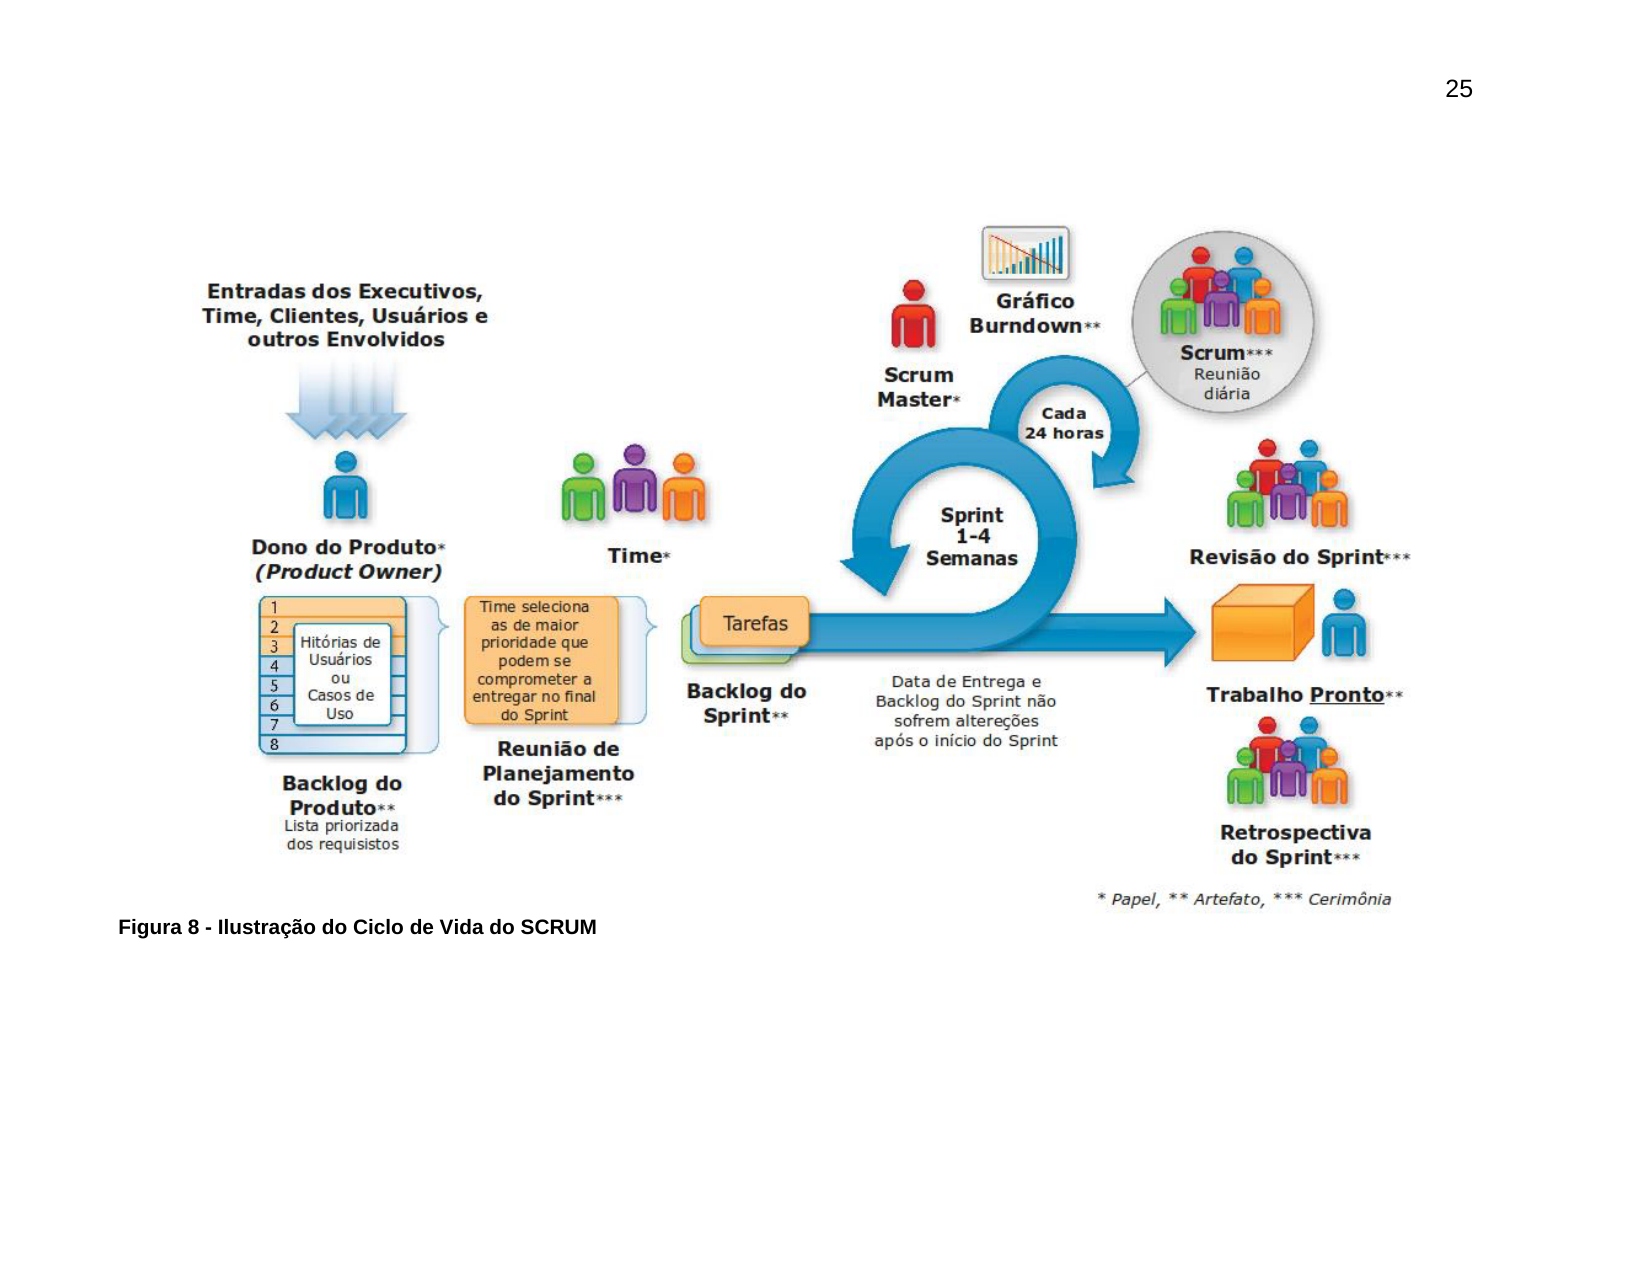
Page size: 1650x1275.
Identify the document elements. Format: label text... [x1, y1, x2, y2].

text Figura 8 - Ilustração do Ciclo de Vida do SCRUM [118, 914, 1473, 938]
